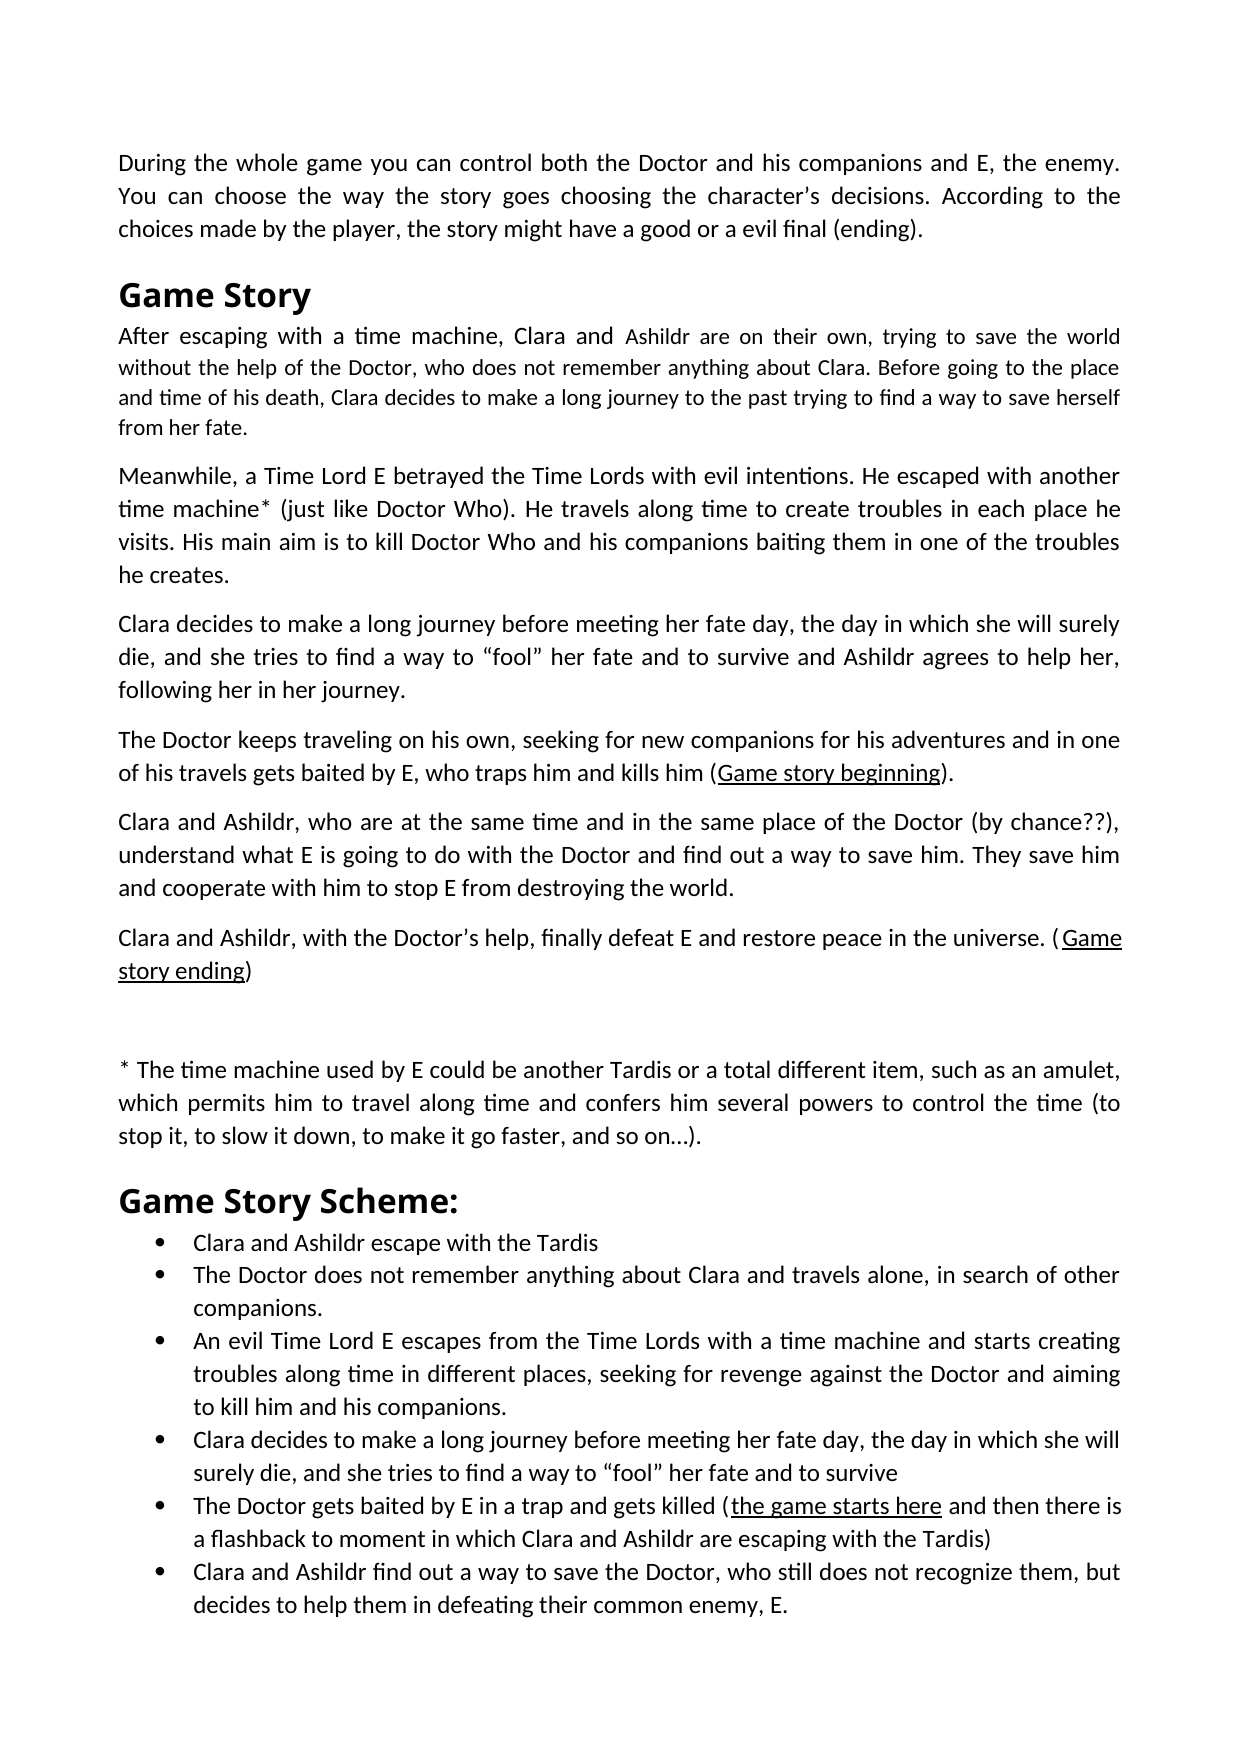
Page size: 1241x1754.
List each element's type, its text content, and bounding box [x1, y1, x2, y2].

list The Doctor does not remember anything about Clara and travels alone, in search of other companions. [156, 1260, 1122, 1323]
text Meanwhile, a Time Lord E betrayed the Time Lords with evil intentions. He escaped with another time machine* (just like Doctor Who). He travels along time to create troubles in each place he visits. His main aim is to kill Doctor Who and his companions baiting them in one of the troubles he creates. [118, 460, 1122, 589]
text After escaping with a time machine, Clara and Ashildr are on their own, trying to save the world without the help of the Doctor, who does not remember anything about Clara. Before going to the place and time of his death, Clara decides to make a long journey to the past trying to find a way to save herself from her fate. [118, 320, 1122, 441]
list Clara decides to make a long journey before meeting her fate day, the day in which she will surely die, and she tries to find a way to “fool” her fate and to survive [156, 1424, 1122, 1488]
list The Doctor gets baited by E in a trap and gets killed (the game starts here and then there is a flashback to moment in which Clara and Ashildr are escaping with the Tardis) [156, 1490, 1122, 1553]
list An evil Time Lord E escapes from the Time Lords with a time machine and starts creating troubles along time in different places, seeking for revenge against the Doctor and aiming to kill him and his companions. [156, 1326, 1122, 1422]
text * The time machine used by E could be another Tardis or a total different item, such as an amulet, which permits him to travel along time and confers him several powers to control the time (to stop it, to slow it down, to make it go faster, and so on…). [118, 1054, 1122, 1150]
text Clara and Ashildr, with the Doctor’s help, finally defeat E and restore peace in the universe. (Game story ending) [118, 922, 1122, 985]
list Clara and Ashildr escape with the Tardis [156, 1227, 1122, 1257]
text Clara decides to make a long journey before meeting her fate day, the day in which she will surely die, and she tries to find a way to “fool” her fate and to survive and Ashildr agrees to help her, following her in her journey. [118, 609, 1122, 705]
text Clara and Ashildr, who are at the same time and in the same place of the Doctor (by chance??), understand what E is going to do with the Doctor and find out a way to save him. They save him and cooperate with him to stop E from destroying the world. [118, 807, 1122, 903]
list Clara and Ashildr find out a way to save the Doctor, who still does not recognize them, but decides to help them in defeating their common enemy, E. [156, 1556, 1122, 1619]
subtitle Game Story [118, 271, 1122, 317]
text The Doctor keeps traveling on his own, seeking for new companions for his adventures and in one of his travels gets baited by E, who traps him and kills him (Game story beginning). [118, 724, 1122, 787]
subtitle Game Story Scheme: [118, 1178, 1122, 1223]
